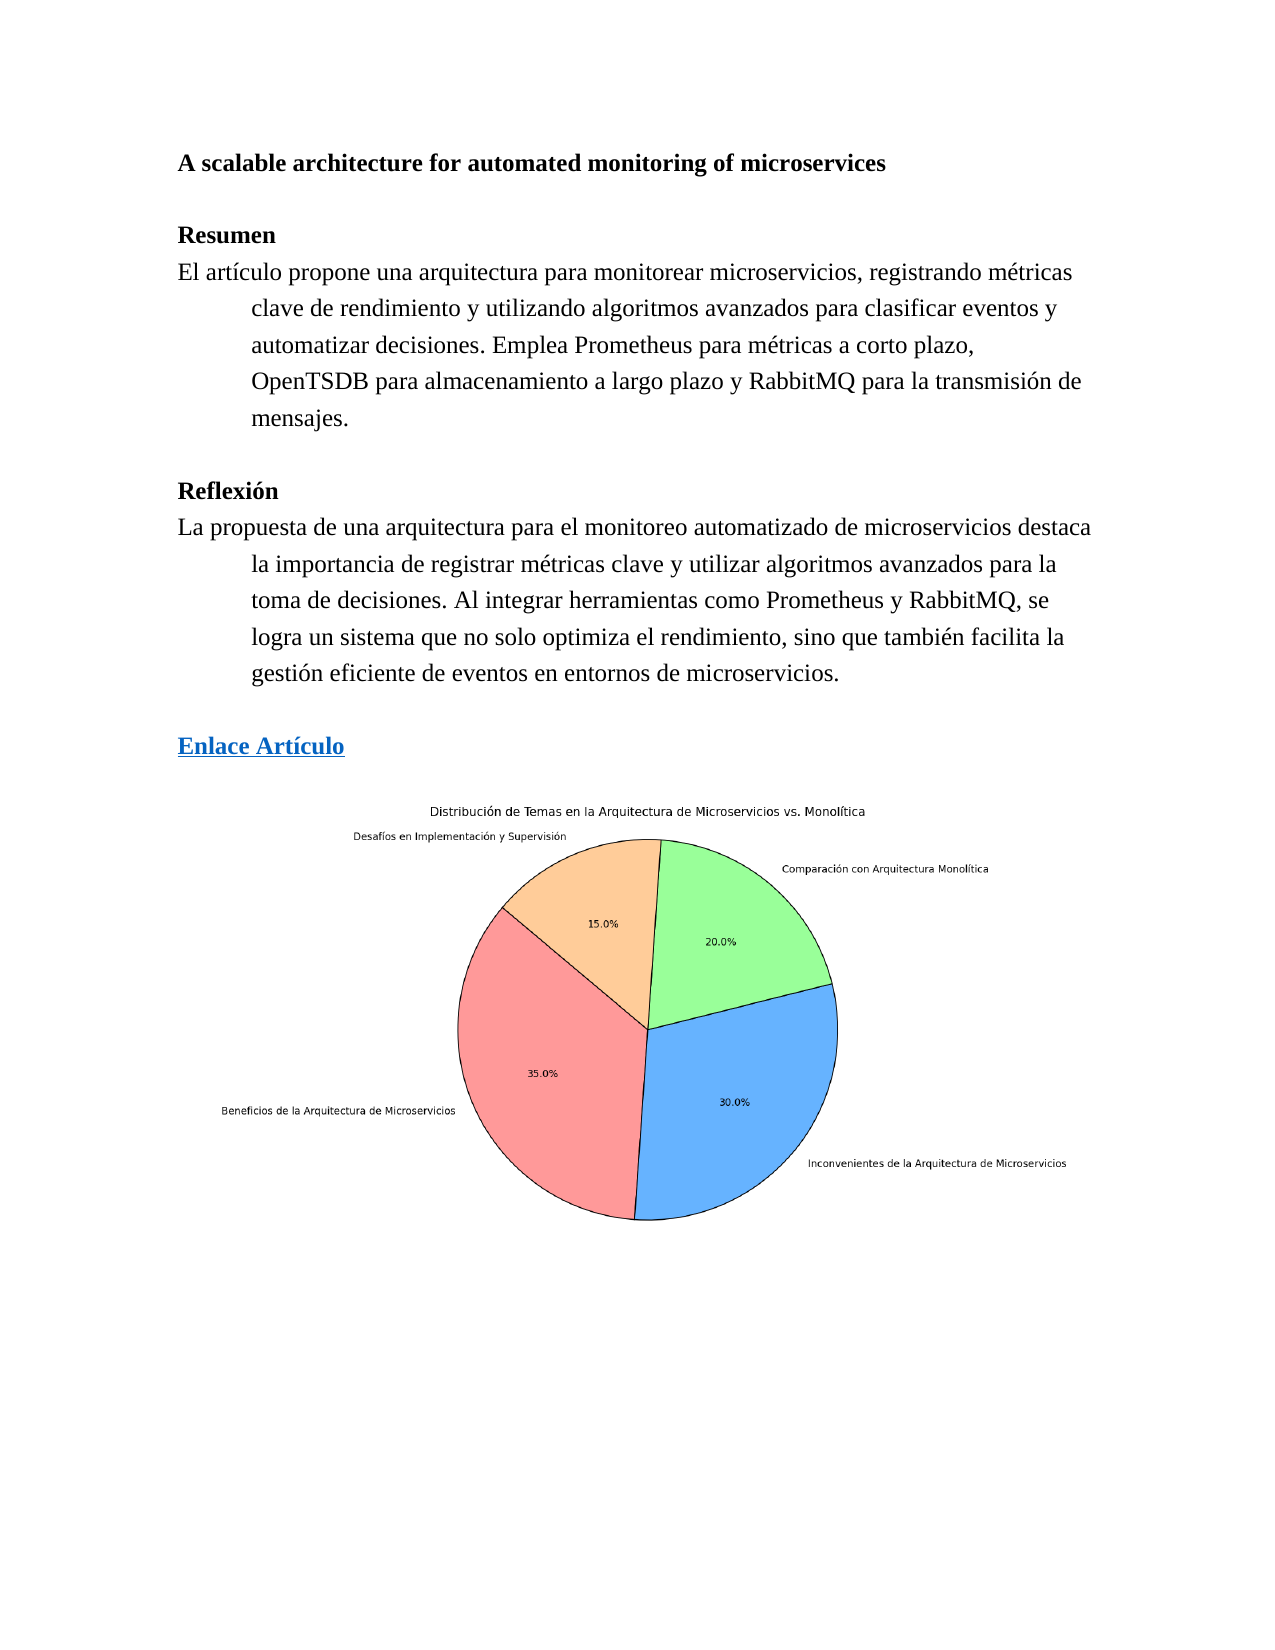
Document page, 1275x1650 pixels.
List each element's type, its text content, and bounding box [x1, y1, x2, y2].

text Enlace Artículo [177, 731, 1098, 760]
text A scalable architecture for automated monitoring of microservices [177, 148, 1098, 176]
text Resumen [177, 221, 1098, 249]
picture [177, 767, 1098, 1239]
text El artículo propone una arquitectura para monitorear microservicios, registrando métricas clave de rendimiento y utilizando algoritmos avanzados para clasificar eventos y automatizar decisiones. Emplea Prometheus para métricas a corto plazo, OpenTSDB para almacenamiento a largo plazo y RabbitMQ para la transmisión de mensajes. [177, 257, 1098, 432]
text La propuesta de una arquitectura para el monitoreo automatizado de microservicios destaca la importancia de registrar métricas clave y utilizar algoritmos avanzados para la toma de decisiones. Al integrar herramientas como Prometheus y RabbitMQ, se logra un sistema que no solo optimiza el rendimiento, sino que también facilita la gestión eficiente de eventos en entornos de microservicios. [177, 512, 1098, 687]
text Reflexión [177, 476, 1098, 504]
